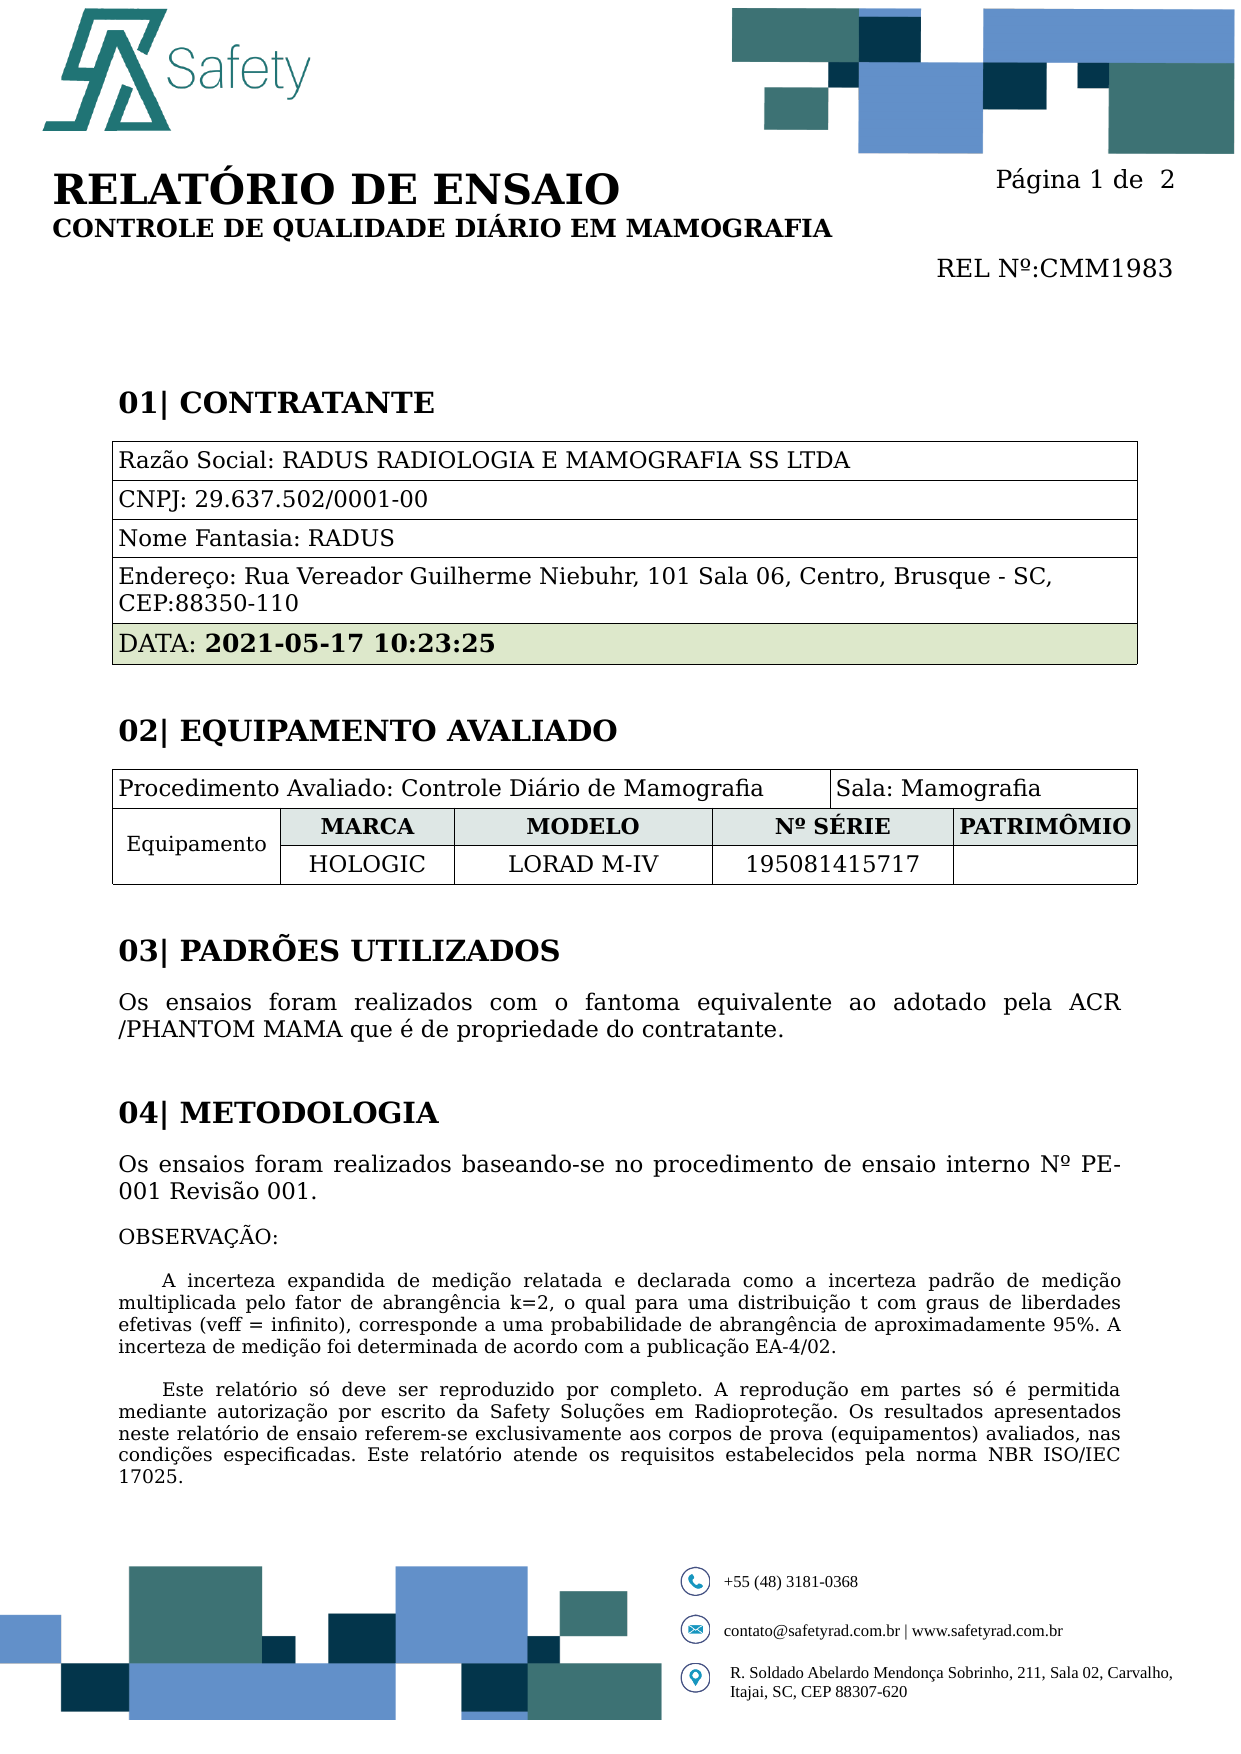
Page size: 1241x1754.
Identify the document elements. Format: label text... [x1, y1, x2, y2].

table_header Sala: Mamografia [831, 770, 1137, 808]
picture [731, 8, 1235, 154]
text 04| METODOLOGIA [118, 1096, 1122, 1130]
table_cell Equipamento [113, 809, 280, 884]
text Os ensaios foram realizados baseando-se no procedimento de ensaio interno Nº PE-001 Revisão 001. [118, 1151, 1122, 1204]
text 03| PADRÕES UTILIZADOS [118, 934, 1122, 968]
text Os ensaios foram realizados com o fantoma equivalente ao adotado pela ACR /PHANTOM MAMA que é de propriedade do contratante. [118, 989, 1122, 1042]
text Este relatório só deve ser reproduzido por completo. A reprodução em partes só é permitida mediante autorização por escrito da Safety Soluções em Radioproteção. Os resultados apresentados neste relatório de ensaio referem-se exclusivamente aos corpos de prova (equipamentos) avaliados, nas condições especificadas. Este relatório atende os requisitos estabelecidos pela norma NBR ISO/IEC 17025. [118, 1379, 1122, 1488]
table_header Razão Social: RADUS RADIOLOGIA E MAMOGRAFIA SS LTDA [113, 442, 1137, 480]
text OBSERVAÇÃO: [118, 1225, 1122, 1250]
text 01| CONTRATANTE [118, 386, 1122, 420]
table_cell Nº SÉRIE [713, 809, 953, 845]
table_cell Nome Fantasia: RADUS [113, 520, 1137, 557]
table_cell MODELO [455, 809, 712, 845]
table_cell PATRIMÔMIO [954, 809, 1137, 845]
table_cell Endereço: Rua Vereador Guilherme Niebuhr, 101 Sala 06, Centro, Brusque - SC, CEP:88350-110 [113, 558, 1137, 622]
text 02| EQUIPAMENTO AVALIADO [118, 714, 1122, 748]
table_cell 195081415717 [713, 846, 953, 884]
table_cell DATA: 2021-05-17 10:23:25 [113, 624, 1137, 664]
table_cell HOLOGIC [281, 846, 454, 884]
picture [680, 1614, 710, 1644]
table_cell LORAD M-IV [455, 846, 712, 884]
picture [680, 1566, 710, 1596]
text A incerteza expandida de medição relatada e declarada como a incerteza padrão de medição multiplicada pelo fator de abrangência k=2, o qual para uma distribuição t com graus de liberdades efetivas (veff = infinito), corresponde a uma probabilidade de abrangência de aproximadamente 95%. A incerteza de medição foi determinada de acordo com a publicação EA-4/02. [118, 1271, 1122, 1358]
picture [680, 1663, 710, 1693]
table_cell [954, 846, 1137, 884]
table_cell CNPJ: 29.637.502/0001-00 [113, 481, 1137, 518]
picture [0, 1566, 662, 1720]
picture [42, 8, 311, 131]
table_cell MARCA [281, 809, 454, 845]
table_header Procedimento Avaliado: Controle Diário de Mamografia [113, 770, 830, 808]
